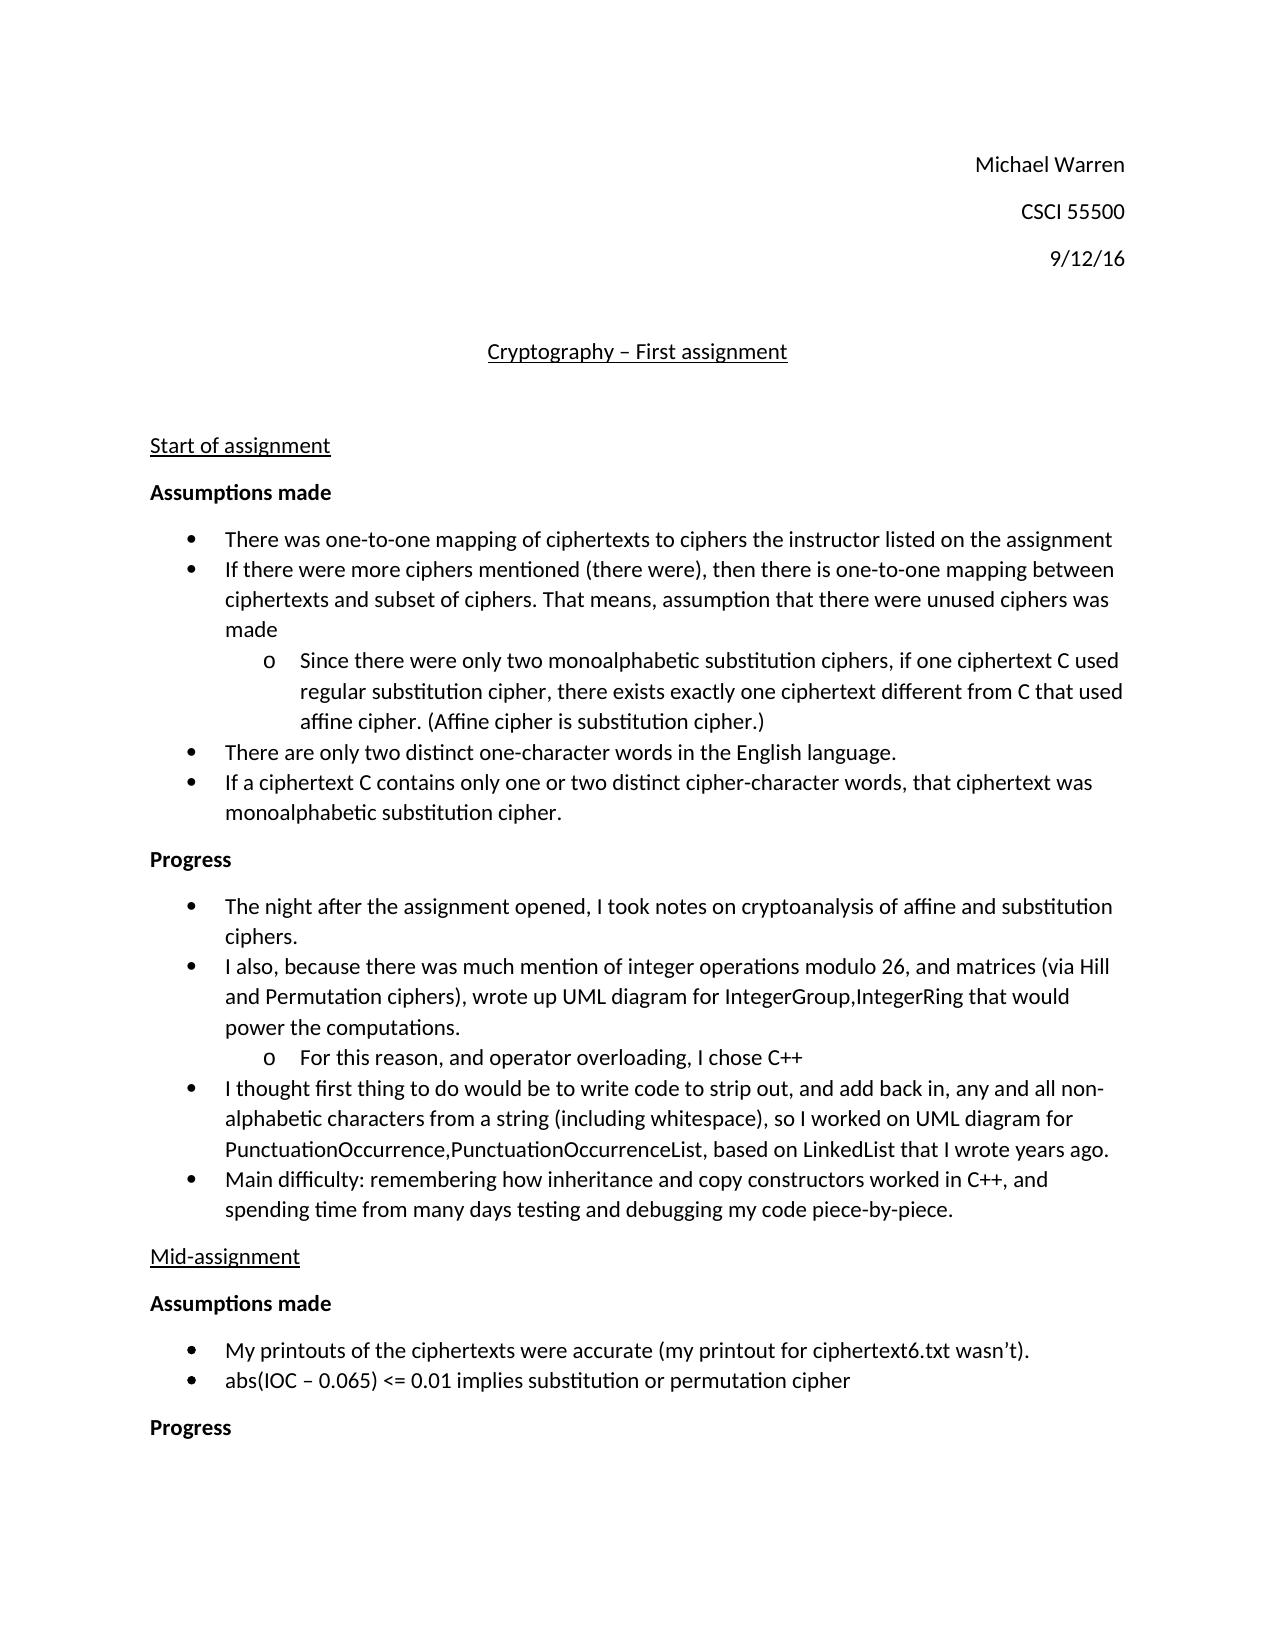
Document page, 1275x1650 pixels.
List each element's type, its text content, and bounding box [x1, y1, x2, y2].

text Cryptography – First assignment [150, 337, 1125, 366]
text Progress [150, 1413, 1125, 1441]
list My printouts of the ciphertexts were accurate (my printout for ciphertext6.txt wasn’t). [187, 1336, 1125, 1364]
text CSCI 55500 [150, 197, 1125, 225]
text 9/12/16 [150, 244, 1125, 272]
list I thought first thing to do would be to write code to strip out, and add back in, any and all non-alphabetic characters from a string (including whitespace), so I worked on UML diagram for PunctuationOccurrence,PunctuationOccurrenceList, based on LinkedList that I wrote years ago. [187, 1074, 1125, 1163]
text Assumptions made [150, 1289, 1125, 1317]
text Mid-assignment [150, 1242, 1125, 1270]
list The night after the assignment opened, I took notes on cryptoanalysis of affine and substitution ciphers. [187, 892, 1125, 950]
list Main difficulty: remembering how inheritance and copy constructors worked in C++, and spending time from many days testing and debugging my code piece-by-piece. [187, 1165, 1125, 1223]
list There are only two distinct one-character words in the English language. [187, 738, 1125, 766]
text Michael Warren [150, 150, 1125, 178]
list I also, because there was much mention of integer operations modulo 26, and matrices (via Hill and Permutation ciphers), wrote up UML diagram for IntegerGroup,IntegerRing that would power the computations. [187, 952, 1125, 1041]
text Start of assignment [150, 431, 1125, 459]
list If a ciphertext C contains only one or two distinct cipher-character words, that ciphertext was monoalphabetic substitution cipher. [187, 768, 1125, 826]
list Since there were only two monoalphabetic substitution ciphers, if one ciphertext C used regular substitution cipher, there exists exactly one ciphertext different from C that used affine cipher. (Affine cipher is substitution cipher.) [262, 646, 1125, 735]
text Progress [150, 845, 1125, 873]
list If there were more ciphers mentioned (there were), then there is one-to-one mapping between ciphertexts and subset of ciphers. That means, assumption that there were unused ciphers was made [187, 555, 1125, 644]
list There was one-to-one mapping of ciphertexts to ciphers the instructor listed on the assignment [187, 525, 1125, 553]
list For this reason, and operator overloading, I chose C++ [262, 1043, 1125, 1072]
list abs(IOC – 0.065) <= 0.01 implies substitution or permutation cipher [187, 1366, 1125, 1394]
text Assumptions made [150, 478, 1125, 506]
